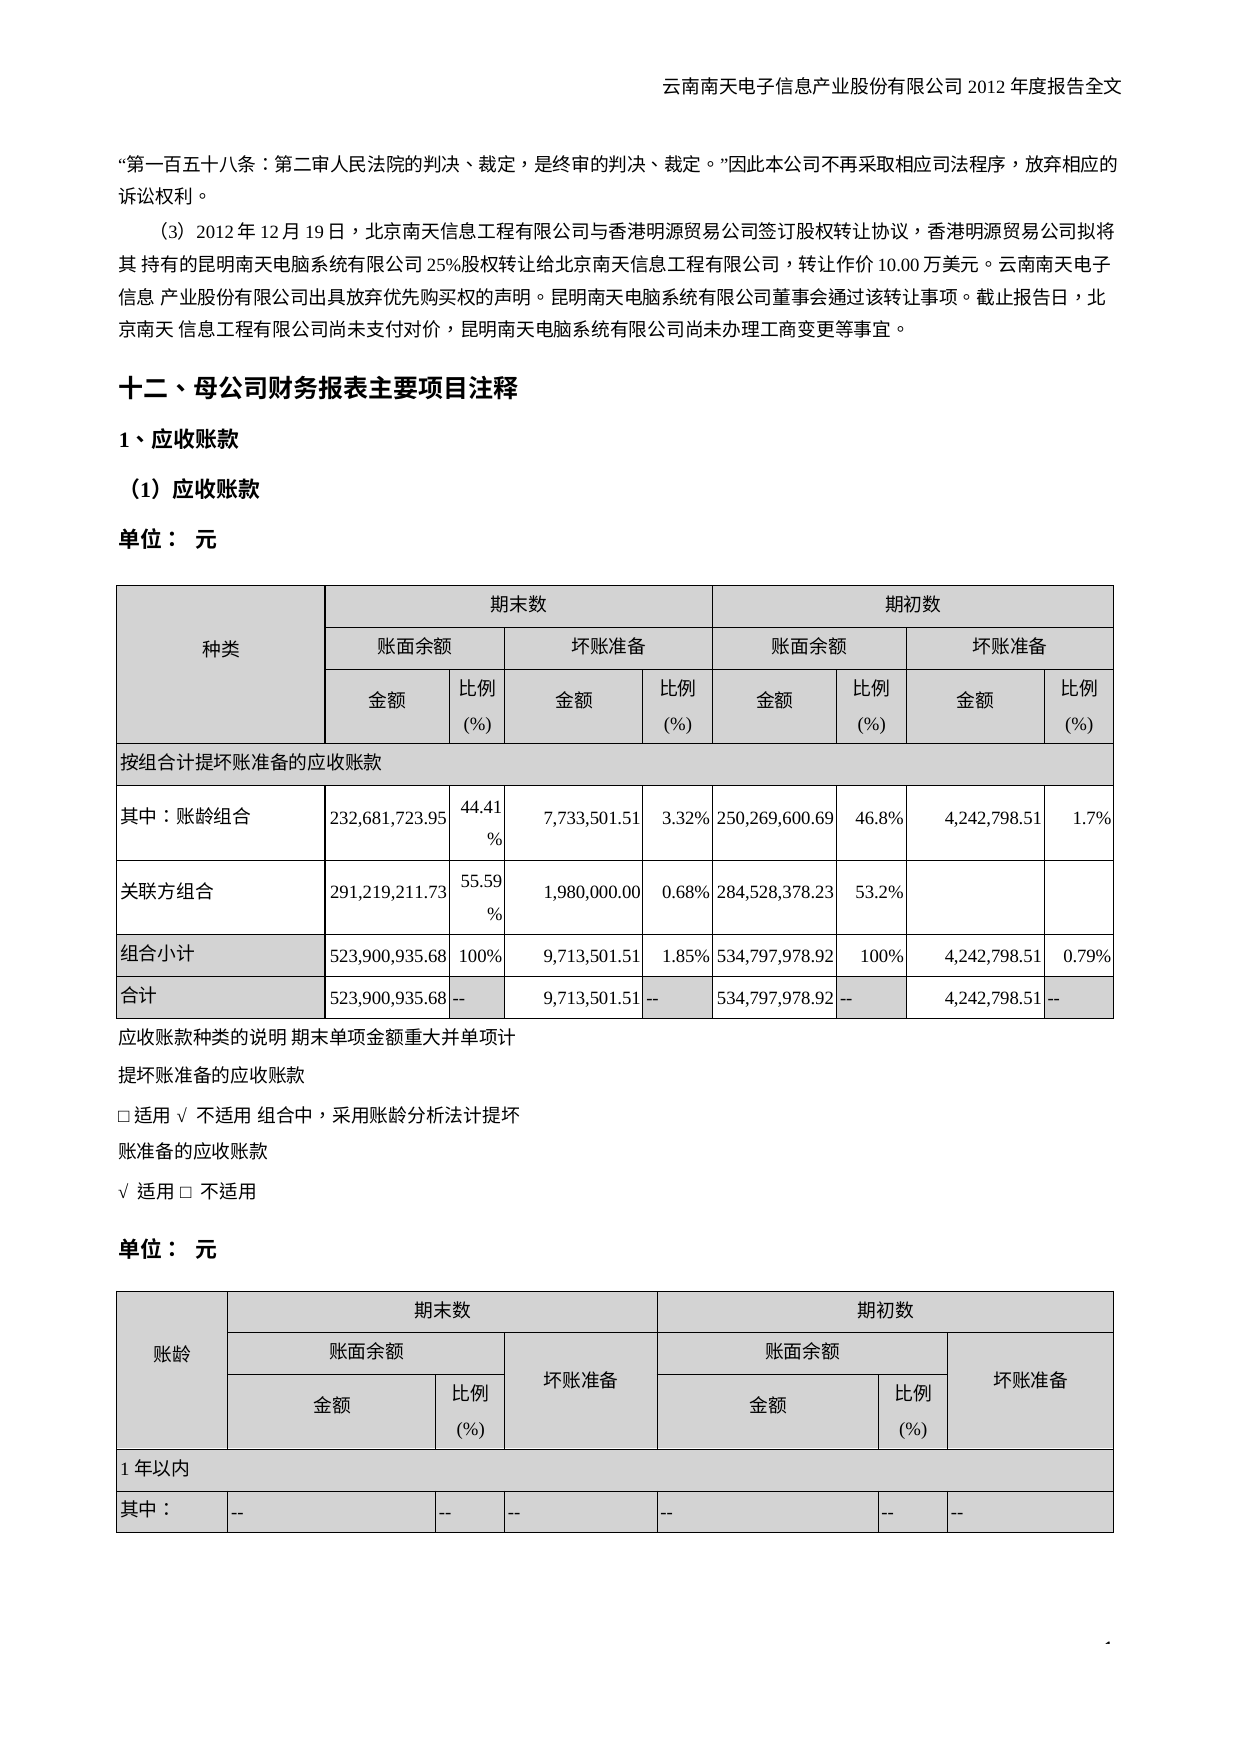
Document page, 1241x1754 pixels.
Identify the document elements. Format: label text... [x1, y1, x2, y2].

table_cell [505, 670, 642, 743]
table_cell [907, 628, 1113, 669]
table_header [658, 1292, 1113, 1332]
text □ 适用 √ 不适用 组合中，采用账龄分析法计提坏账准备的应收账款 [118, 1103, 532, 1164]
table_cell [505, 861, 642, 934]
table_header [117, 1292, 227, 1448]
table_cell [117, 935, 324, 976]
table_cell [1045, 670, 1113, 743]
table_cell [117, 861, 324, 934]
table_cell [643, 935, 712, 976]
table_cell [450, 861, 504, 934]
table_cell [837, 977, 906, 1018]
subtitle 十二、母公司财务报表主要项目注释 [118, 371, 1124, 405]
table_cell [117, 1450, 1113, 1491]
text 应收账款种类的说明 期末单项金额重大并单项计提坏账准备的应收账款 [118, 1024, 532, 1087]
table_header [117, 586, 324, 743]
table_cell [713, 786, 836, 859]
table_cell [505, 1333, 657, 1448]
text “第一百五十八条：第二审人民法院的判决、裁定，是终审的判决、裁定。”因此本公司不再采取相应司法程序，放弃相应的 诉讼权利。 [118, 152, 1124, 209]
text （1）应收账款 单位： 元 [118, 474, 262, 553]
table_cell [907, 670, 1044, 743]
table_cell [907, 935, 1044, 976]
text （3）2012年12月19日，北京南天信息工程有限公司与香港明源贸易公司签订股权转让协议，香港明源贸易公司拟将其 持有的昆明南天电脑系统有限公司25%股权转让给北京南天信息工程有限公司，转让作价10.00万美元。云南南天电子信息 产业股份有限公司出具放弃优先购买权的声明。昆明南天电脑系统有限公司董事会通过该转让事项。截止报告日，北京南天 信息工程有限公司尚未支付对价，昆明南天电脑系统有限公司尚未办理工商变更等事宜。 [118, 219, 1124, 342]
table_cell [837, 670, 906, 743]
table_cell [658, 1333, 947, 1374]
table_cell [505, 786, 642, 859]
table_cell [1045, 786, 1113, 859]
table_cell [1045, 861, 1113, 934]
subtitle 1、应收账款 [119, 424, 1124, 453]
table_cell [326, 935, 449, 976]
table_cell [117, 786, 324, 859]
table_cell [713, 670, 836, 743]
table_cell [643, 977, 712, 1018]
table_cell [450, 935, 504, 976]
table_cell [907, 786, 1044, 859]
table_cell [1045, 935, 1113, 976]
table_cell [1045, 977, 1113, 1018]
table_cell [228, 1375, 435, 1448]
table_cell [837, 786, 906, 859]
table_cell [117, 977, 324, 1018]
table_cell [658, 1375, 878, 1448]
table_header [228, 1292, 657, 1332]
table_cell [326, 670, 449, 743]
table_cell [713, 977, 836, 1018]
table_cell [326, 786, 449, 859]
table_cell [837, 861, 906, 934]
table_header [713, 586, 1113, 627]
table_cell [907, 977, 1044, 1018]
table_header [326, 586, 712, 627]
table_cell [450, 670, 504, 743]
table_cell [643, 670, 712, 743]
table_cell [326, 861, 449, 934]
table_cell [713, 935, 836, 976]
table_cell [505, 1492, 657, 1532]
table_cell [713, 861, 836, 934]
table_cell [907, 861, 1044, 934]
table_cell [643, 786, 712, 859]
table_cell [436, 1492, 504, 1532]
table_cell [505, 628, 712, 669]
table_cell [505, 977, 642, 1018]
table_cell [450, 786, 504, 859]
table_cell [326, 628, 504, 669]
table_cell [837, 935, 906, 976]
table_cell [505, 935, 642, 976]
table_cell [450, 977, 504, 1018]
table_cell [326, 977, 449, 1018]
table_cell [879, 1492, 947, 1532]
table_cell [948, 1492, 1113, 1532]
subtitle 单位： 元 [118, 1234, 1124, 1263]
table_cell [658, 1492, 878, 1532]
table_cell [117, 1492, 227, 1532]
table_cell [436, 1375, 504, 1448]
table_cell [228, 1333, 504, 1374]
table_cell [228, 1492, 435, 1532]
text √ 适用 □ 不适用 [118, 1178, 1124, 1204]
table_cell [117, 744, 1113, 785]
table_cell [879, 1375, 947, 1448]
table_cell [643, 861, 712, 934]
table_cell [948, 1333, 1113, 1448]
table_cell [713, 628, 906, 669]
